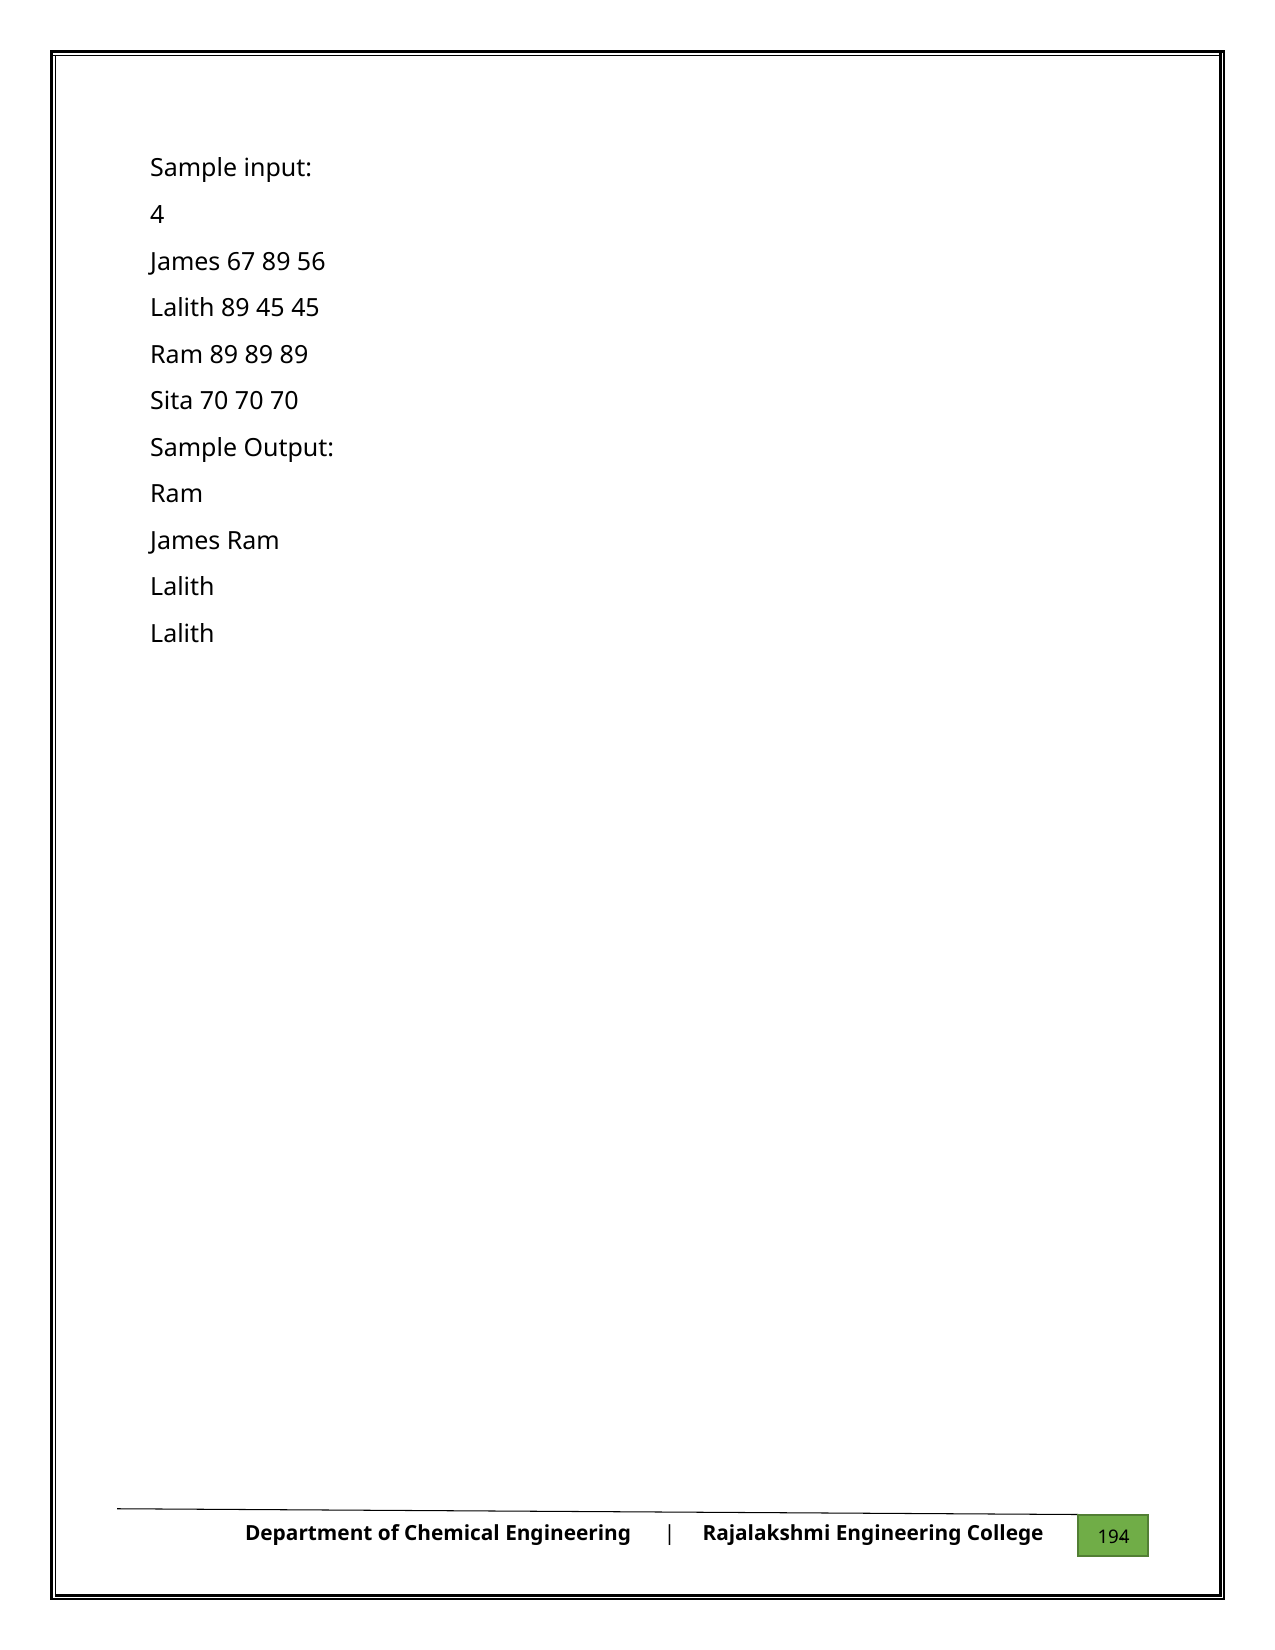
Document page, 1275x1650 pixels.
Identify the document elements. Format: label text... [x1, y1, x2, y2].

text Lalith [150, 569, 1125, 603]
text James 67 89 56 [150, 243, 1125, 277]
text Ram 89 89 89 [150, 336, 1125, 370]
text Sita 70 70 70 [150, 383, 1125, 417]
text 4 [150, 197, 1125, 231]
text Sample input: [150, 150, 1125, 184]
text Sample Output: [150, 429, 1125, 463]
text Lalith [150, 616, 1125, 650]
text Lalith 89 45 45 [150, 290, 1125, 324]
text James Ram [150, 522, 1125, 557]
text Ram [150, 476, 1125, 510]
